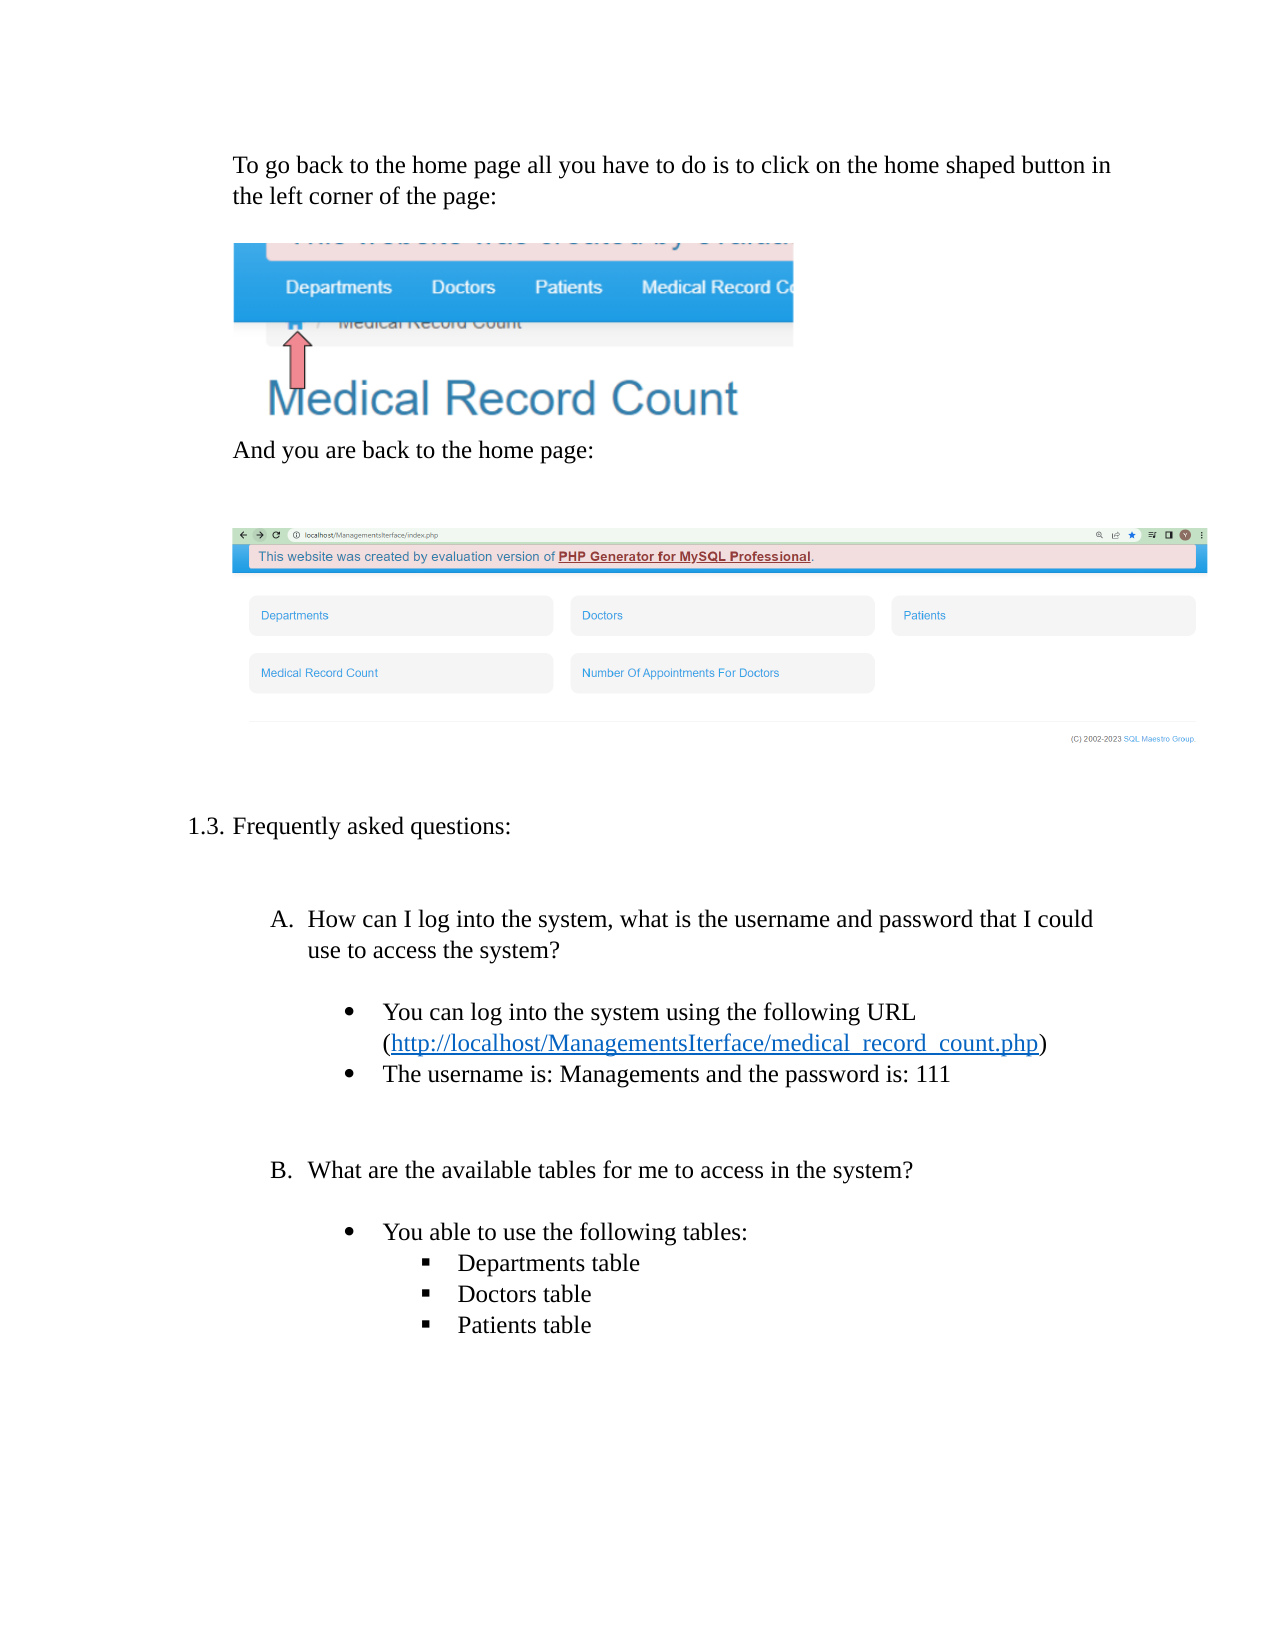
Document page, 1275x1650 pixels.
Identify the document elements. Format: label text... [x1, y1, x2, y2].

list What are the available tables for me to access in the system? [270, 1155, 1125, 1184]
list How can I log into the system, what is the username and password that I could use to access the system? [270, 904, 1125, 964]
list You able to use the following tables: [345, 1217, 1125, 1246]
list And you are back to the home page: [232, 435, 1125, 464]
list The username is: Managements and the password is: 111 [345, 1059, 1125, 1088]
list To go back to the home page all you have to do is to click on the home shaped button in the left corner of the page: [232, 150, 1125, 210]
picture [232, 243, 798, 433]
list You can log into the system using the following URL (http://localhost/ManagementsIterface/medical_record_count.php) [345, 997, 1125, 1057]
list Frequently asked questions: [187, 811, 1125, 840]
picture [232, 528, 1208, 747]
list Doctors table [420, 1279, 1125, 1308]
list Patients table [420, 1310, 1125, 1339]
list Departments table [420, 1248, 1125, 1277]
